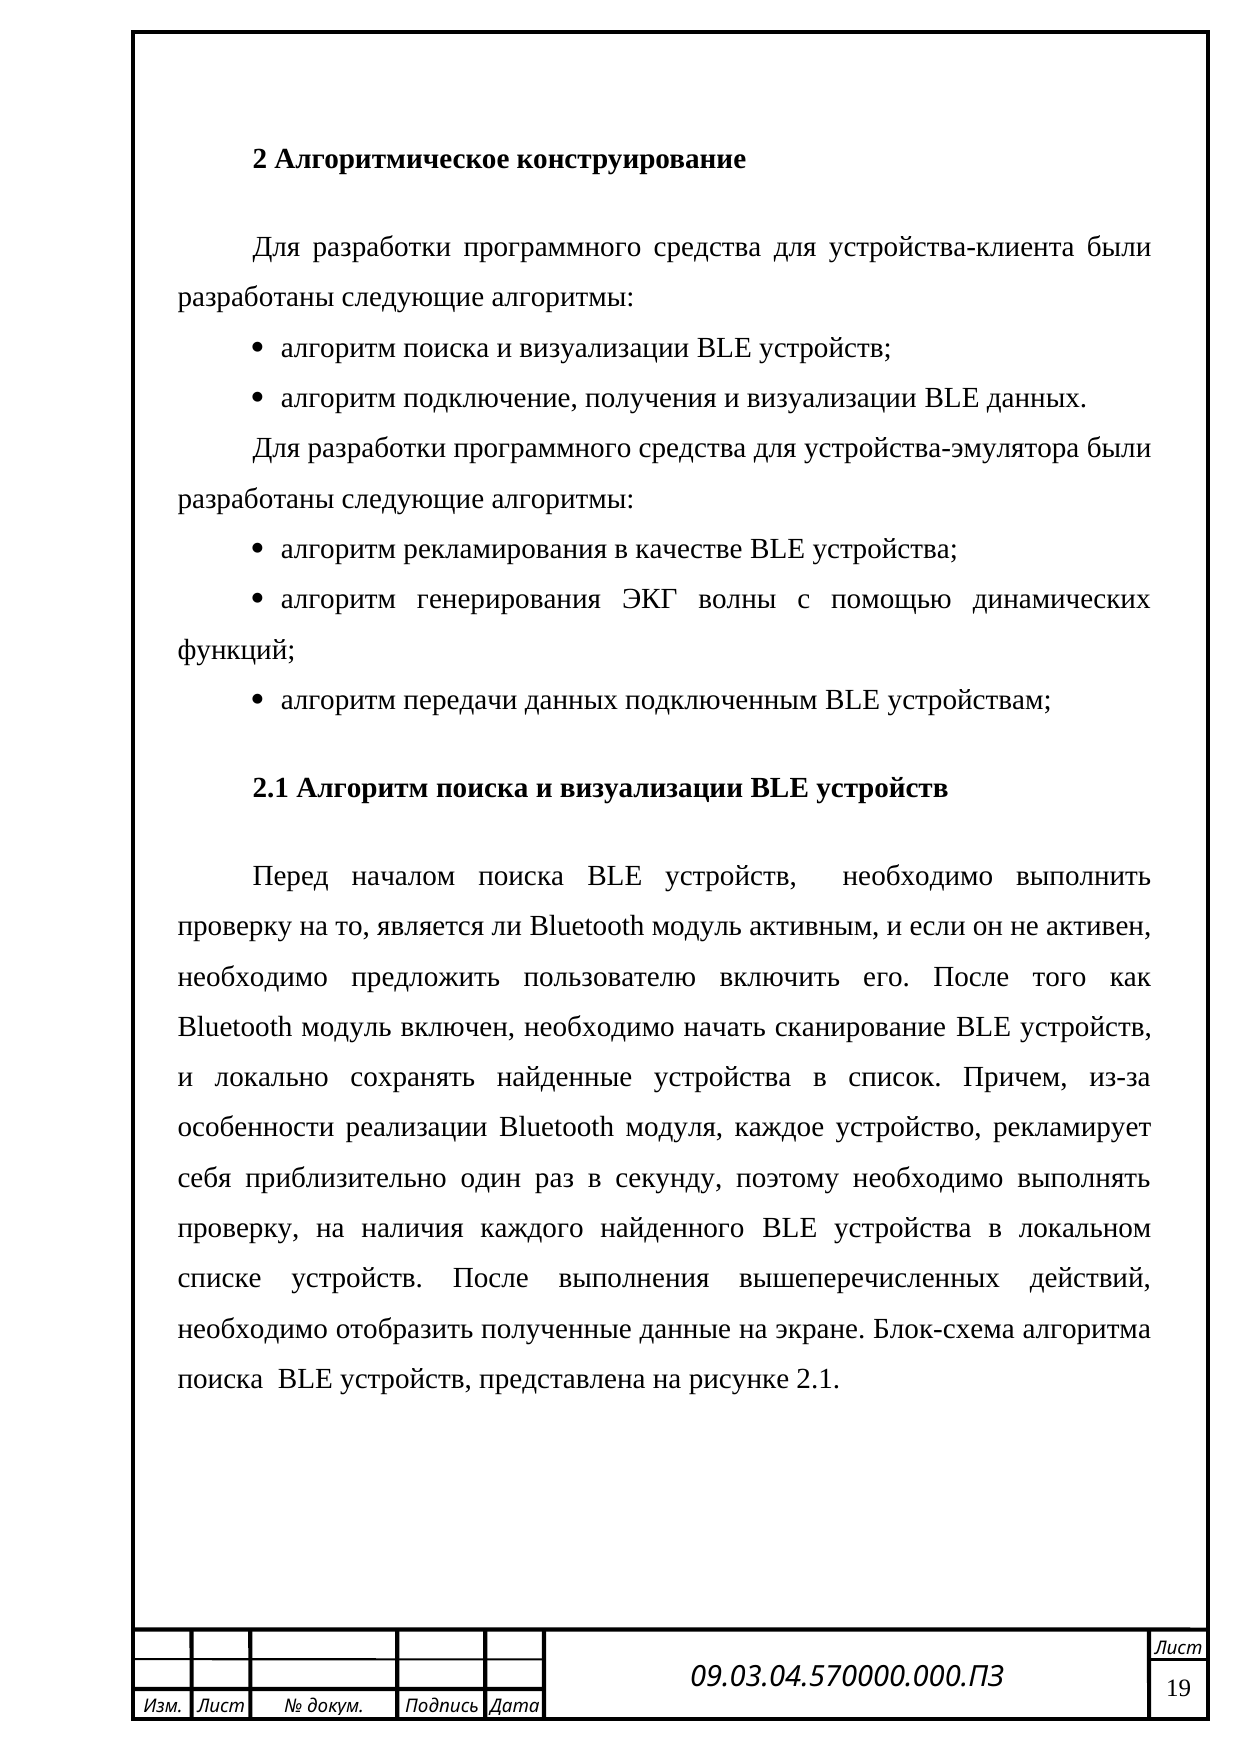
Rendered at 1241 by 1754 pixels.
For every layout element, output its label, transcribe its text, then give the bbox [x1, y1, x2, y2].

text Для разработки программного средства для устройства-клиента были разработаны следующие алгоритмы: [177, 229, 1152, 313]
text Для разработки программного средства для устройства-эмулятора были разработаны следующие алгоритмы: [177, 431, 1152, 514]
subtitle 2 Алгоритмическое конструирование [177, 141, 1152, 175]
list алгоритм поиска и визуализации BLE устройств; [177, 330, 1152, 363]
list алгоритм передачи данных подключенным BLE устройствам; [177, 682, 1152, 716]
list алгоритм подключение, получения и визуализации BLE данных. [177, 380, 1152, 414]
list алгоритм рекламирования в качестве BLE устройства; [177, 531, 1152, 565]
subtitle 2.1 Алгоритм поиска и визуализации BLE устройств [177, 770, 1152, 804]
list алгоритм генерирования ЭКГ волны с помощью динамических функций; [177, 582, 1152, 666]
text Перед началом поиска BLE устройств, необходимо выполнить проверку на то, является ли Bluetooth модуль активным, и если он не активен, необходимо предложить пользователю включить его. После того как Bluetooth модуль включен, необходимо начать сканирование BLE устройств, и локально сохранять найденные устройства в список. Причем, из-за особенности реализации Bluetooth модуля, каждое устройство, рекламирует себя приблизительно один раз в секунду, поэтому необходимо выполнять проверку, на наличия каждого найденного BLE устройства в локальном списке устройств. После выполнения вышеперечисленных действий, необходимо отобразить полученные данные на экране. Блок-схема алгоритма поиска BLE устройств, представлена на рисунке 2.1. [177, 858, 1152, 1395]
